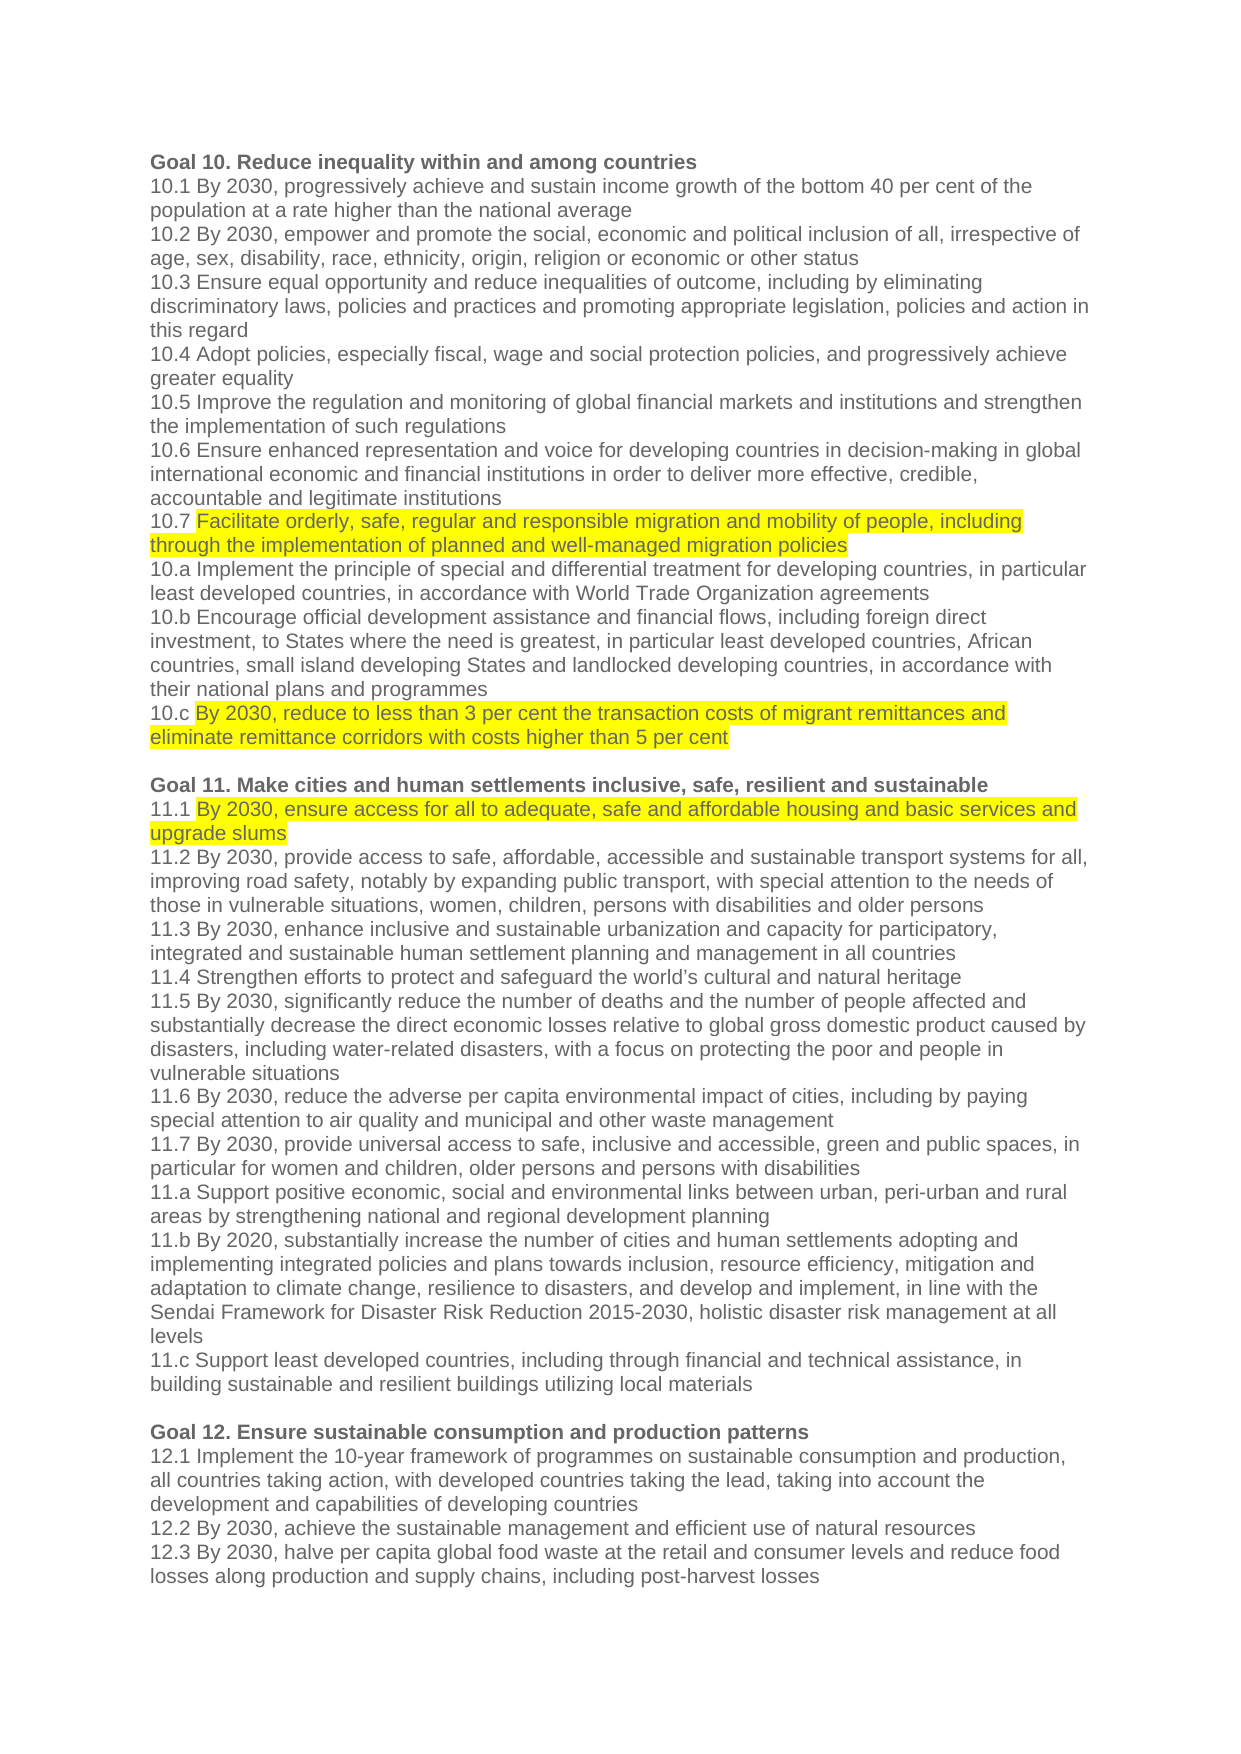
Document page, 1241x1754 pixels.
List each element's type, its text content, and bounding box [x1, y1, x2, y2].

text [150, 1444, 1090, 1587]
text Goal 11. Make cities and human settlements inclusive, safe, resilient and sustainable [150, 773, 1090, 797]
text Goal 12. Ensure sustainable consumption and production patterns [150, 1420, 1090, 1444]
text 10.1 By 2030, progressively achieve and sustain income growth of the bottom 40 per cent of the population at a rate higher than the national average 10.2 By 2030, empower and promote the social, economic and political inclusion of all, irrespective of age, sex, disability, race, ethnicity, origin, religion or economic or other status 10.3 Ensure equal opportunity and reduce inequalities of outcome, including by eliminating discriminatory laws, policies and practices and promoting appropriate legislation, policies and action in this regard 10.4 Adopt policies, especially fiscal, wage and social protection policies, and progressively achieve greater equality 10.5 Improve the regulation and monitoring of global financial markets and institutions and strengthen the implementation of such regulations 10.6 Ensure enhanced representation and voice for developing countries in decision-making in global international economic and financial institutions in order to deliver more effective, credible, accountable and legitimate institutions 10.7 Facilitate orderly, safe, regular and responsible migration and mobility of people, including through the implementation of planned and well-managed migration policies 10.a Implement the principle of special and differential treatment for developing countries, in particular least developed countries, in accordance with World Trade Organization agreements 10.b Encourage official development assistance and financial flows, including foreign direct investment, to States where the need is greatest, in particular least developed countries, African countries, small island developing States and landlocked developing countries, in accordance with their national plans and programmes 10.c By 2030, reduce to less than 3 per cent the transaction costs of migrant remittances and eliminate remittance corridors with costs higher than 5 per cent [150, 318, 1090, 749]
text Goal 10. Reduce inequality within and among countries [150, 150, 1090, 174]
text 11.1 By 2030, ensure access for all to adequate, safe and affordable housing and basic services and upgrade slums 11.2 By 2030, provide access to safe, affordable, accessible and sustainable transport systems for all, improving road safety, notably by expanding public transport, with special attention to the needs of those in vulnerable situations, women, children, persons with disabilities and older persons 11.3 By 2030, enhance inclusive and sustainable urbanization and capacity for participatory, integrated and sustainable human settlement planning and management in all countries 11.4 Strengthen efforts to protect and safeguard the world’s cultural and natural heritage 11.5 By 2030, significantly reduce the number of deaths and the number of people affected and substantially decrease the direct economic losses relative to global gross domestic product caused by disasters, including water-related disasters, with a focus on protecting the poor and people in vulnerable situations 11.6 By 2030, reduce the adverse per capita environmental impact of cities, including by paying special attention to air quality and municipal and other waste management 11.7 By 2030, provide universal access to safe, inclusive and accessible, green and public spaces, in particular for women and children, older persons and persons with disabilities 11.a Support positive economic, social and environmental links between urban, peri-urban and rural areas by strengthening national and regional development planning 11.b By 2020, substantially increase the number of cities and human settlements adopting and implementing integrated policies and plans towards inclusion, resource efficiency, mitigation and adaptation to climate change, resilience to disasters, and develop and implement, in line with the Sendai Framework for Disaster Risk Reduction 2015-2030, holistic disaster risk management at all levels 11.c Support least developed countries, including through financial and technical assistance, in building sustainable and resilient buildings utilizing local materials [150, 797, 1090, 1396]
